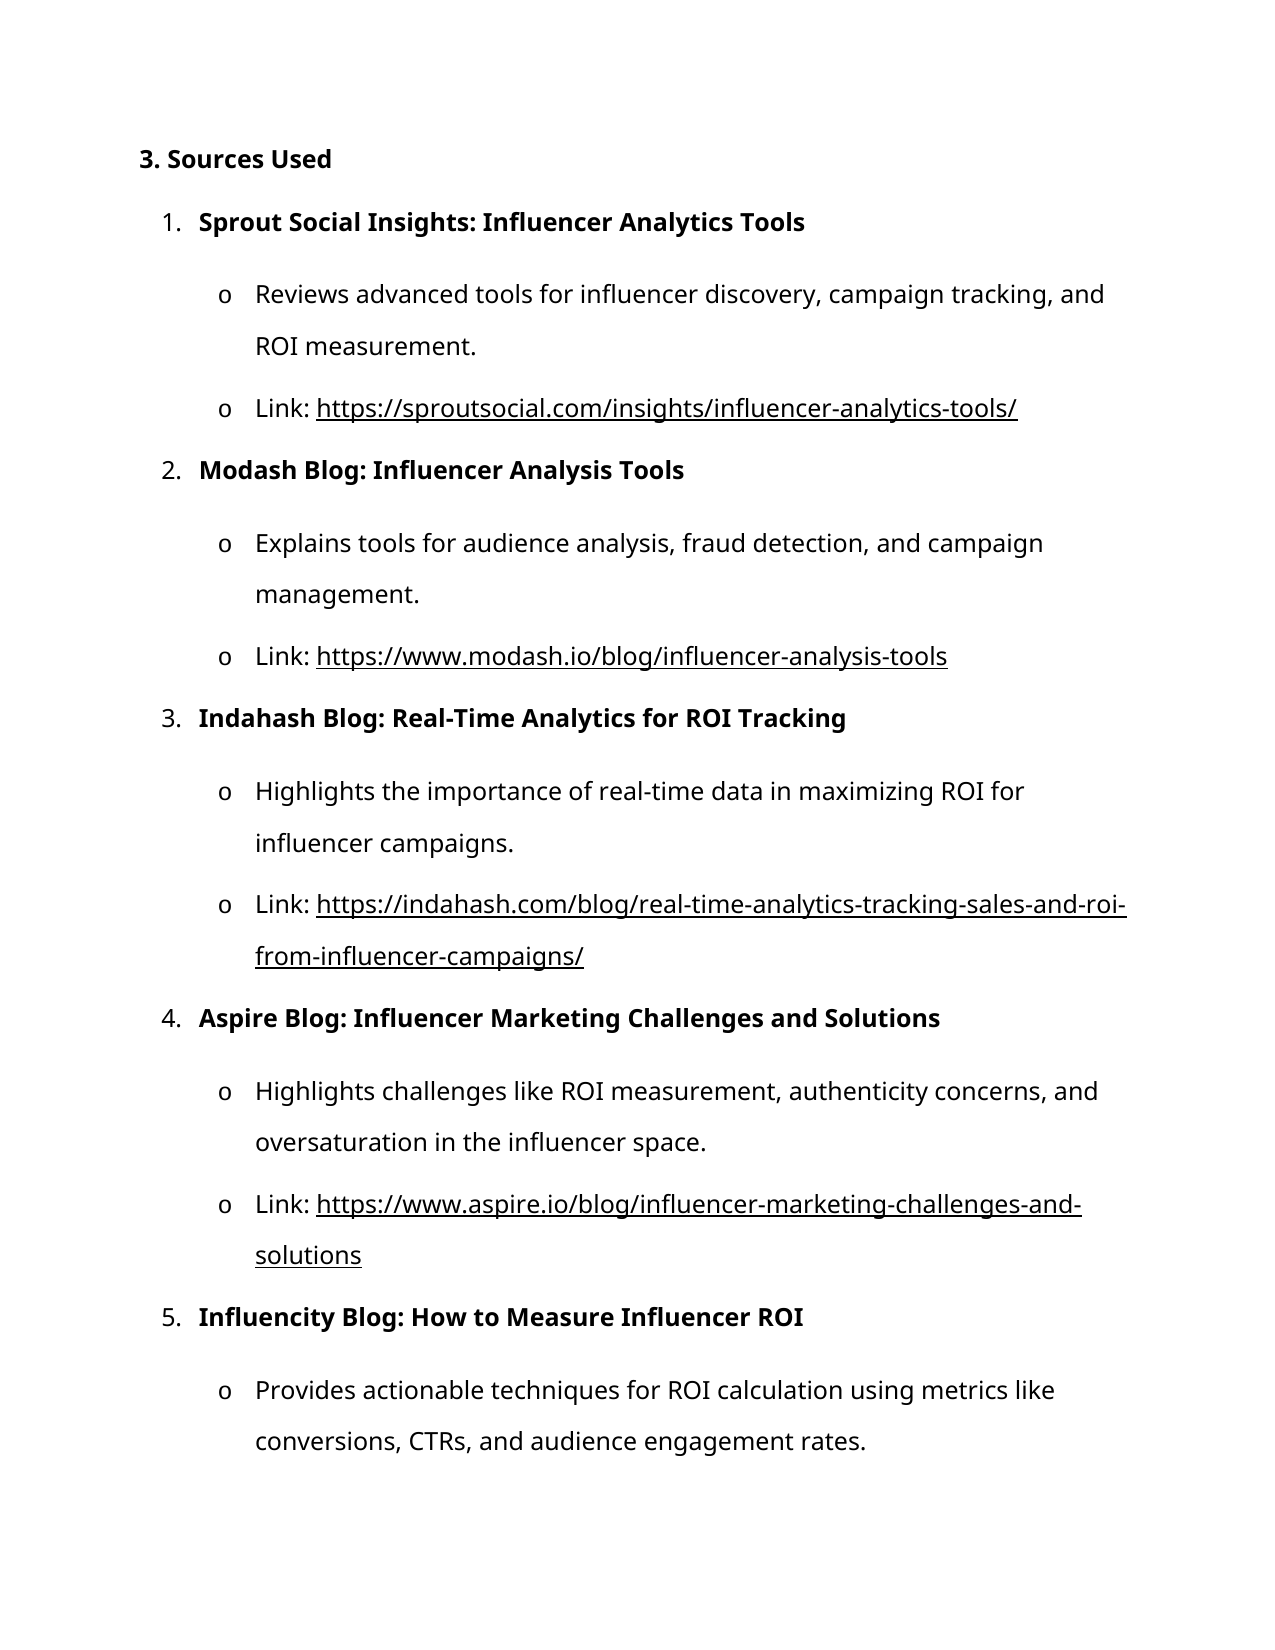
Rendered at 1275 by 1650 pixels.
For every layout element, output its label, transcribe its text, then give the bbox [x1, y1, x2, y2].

list Highlights the importance of real-time data in maximizing ROI for influencer campaigns. [217, 774, 1133, 859]
list Highlights challenges like ROI measurement, authenticity concerns, and oversaturation in the influencer space. [217, 1073, 1133, 1159]
list Modash Blog: Influencer Analysis Tools [161, 453, 1133, 487]
list Link: https://www.modash.io/blog/influencer-analysis-tools [217, 639, 1133, 673]
list Link: https://www.aspire.io/blog/influencer-marketing-challenges-and-solutions [217, 1187, 1133, 1272]
list Link: https://sproutsocial.com/insights/influencer-analytics-tools/ [217, 390, 1133, 424]
text 3. Sources Used [139, 142, 1133, 176]
list Provides actionable techniques for ROI calculation using metrics like conversions, CTRs, and audience engagement rates. [217, 1373, 1133, 1458]
list Link: https://indahash.com/blog/real-time-analytics-tracking-sales-and-roi-from-influencer-campaigns/ [217, 887, 1133, 972]
list Influencity Blog: How to Measure Influencer ROI [161, 1300, 1133, 1334]
list Sprout Social Insights: Influencer Analytics Tools [161, 204, 1133, 238]
list Explains tools for audience analysis, fraud detection, and campaign management. [217, 526, 1133, 611]
list Indahash Blog: Real-Time Analytics for ROI Tracking [161, 701, 1133, 735]
list Aspire Blog: Influencer Marketing Challenges and Solutions [161, 1000, 1133, 1034]
list Reviews advanced tools for influencer discovery, campaign tracking, and ROI measurement. [217, 277, 1133, 362]
